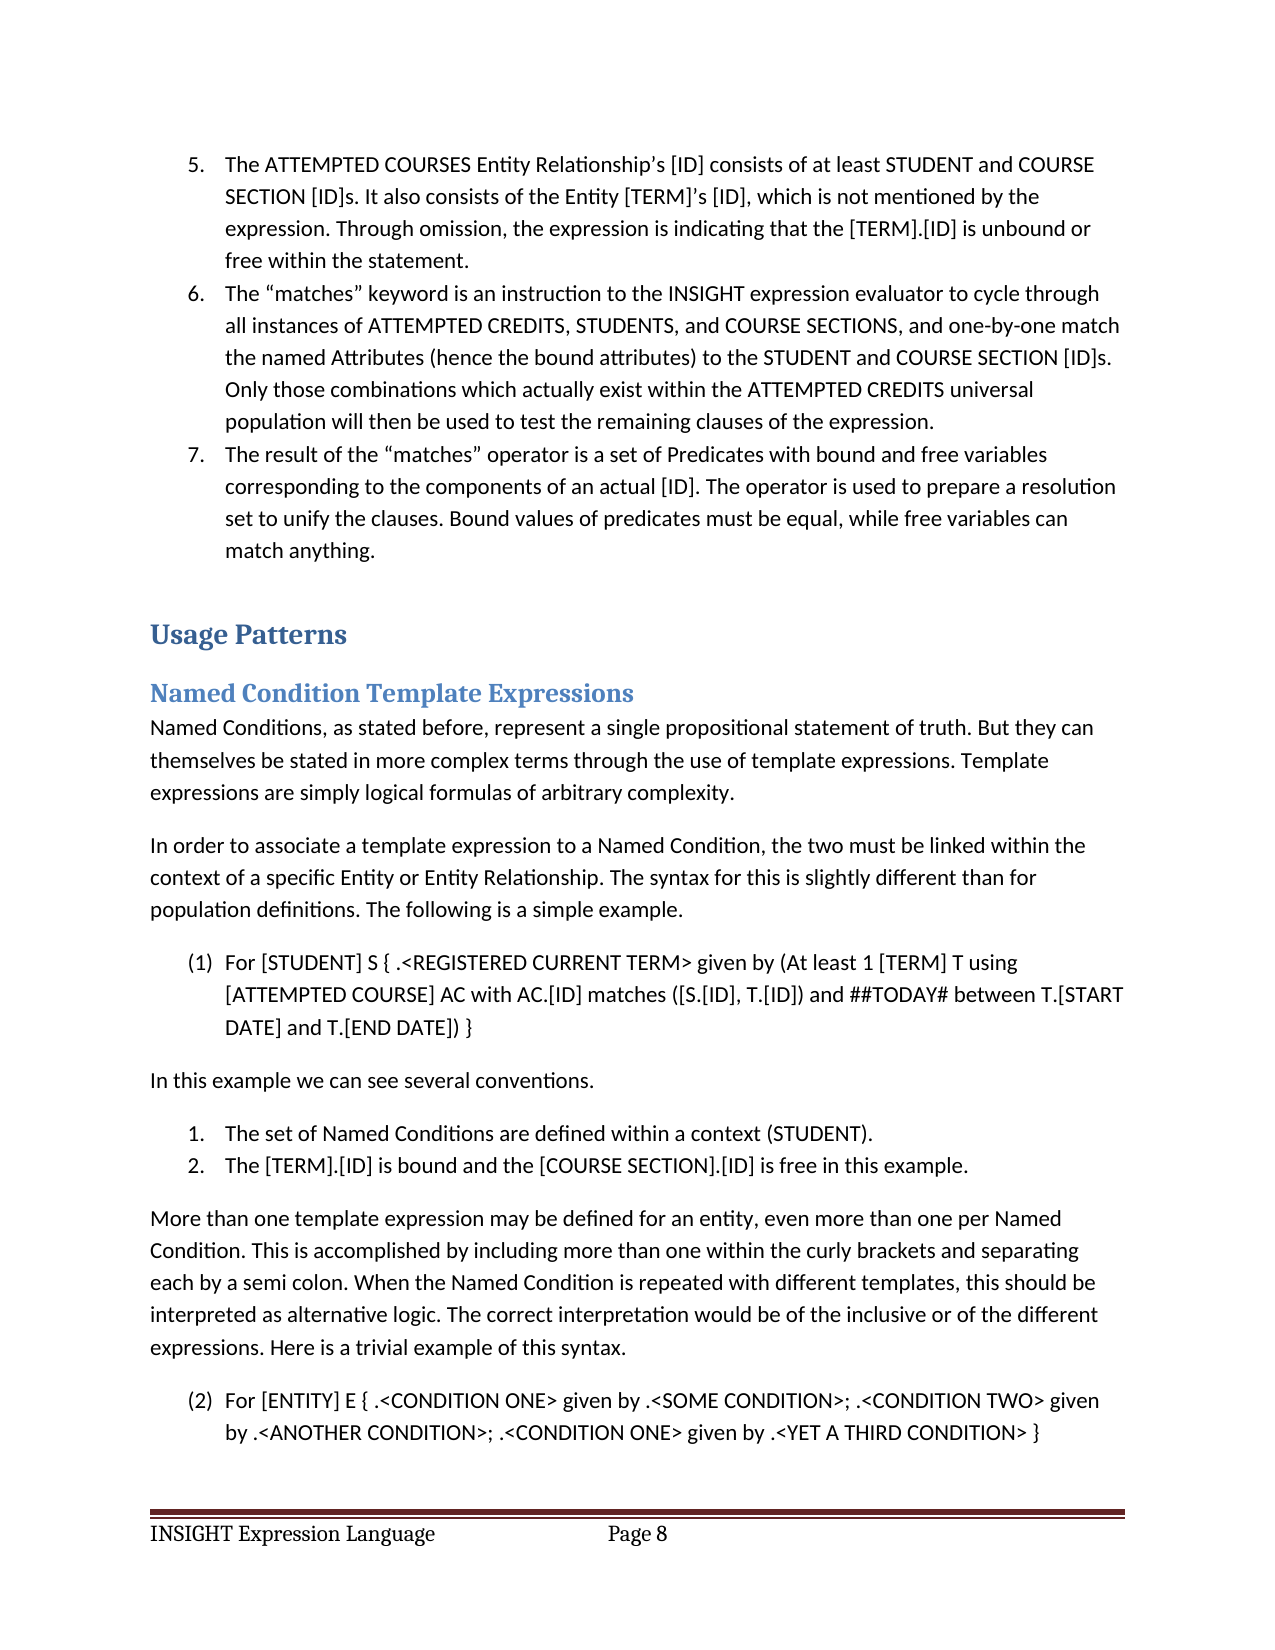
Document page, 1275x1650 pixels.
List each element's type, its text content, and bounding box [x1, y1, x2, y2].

list The ATTEMPTED COURSES Entity Relationship’s [ID] consists of at least STUDENT and COURSE SECTION [ID]s. It also consists of the Entity [TERM]’s [ID], which is not mentioned by the expression. Through omission, the expression is indicating that the [TERM].[ID] is unbound or free within the statement. [187, 150, 1125, 274]
list The “matches” keyword is an instruction to the INSIGHT expression evaluator to cycle through all instances of ATTEMPTED CREDITS, STUDENTS, and COURSE SECTIONS, and one-by-one match the named Attributes (hence the bound attributes) to the STUDENT and COURSE SECTION [ID]s. Only those combinations which actually exist within the ATTEMPTED CREDITS universal population will then be used to test the remaining clauses of the expression. [187, 279, 1125, 436]
text In this example we can see several conventions. [150, 1066, 1125, 1094]
list For [ENTITY] E { .<CONDITION ONE> given by .<SOME CONDITION>; .<CONDITION TWO> given by .<ANOTHER CONDITION>; .<CONDITION ONE> given by .<YET A THIRD CONDITION> } [187, 1386, 1125, 1446]
list The result of the “matches” operator is a set of Predicates with bound and free variables corresponding to the components of an actual [ID]. The operator is used to prepare a resolution set to unify the clauses. Bound values of predicates must be equal, while free variables can match anything. [187, 440, 1125, 564]
text More than one template expression may be defined for an entity, even more than one per Named Condition. This is accomplished by including more than one within the curly brackets and separating each by a semi colon. When the Named Condition is repeated with different templates, this should be interpreted as alternative logic. The correct interpretation would be of the inclusive or of the different expressions. Here is a trivial example of this syntax. [150, 1204, 1125, 1361]
subtitle Named Condition Template Expressions [150, 678, 1125, 709]
list For [STUDENT] S { .<REGISTERED CURRENT TERM> given by (At least 1 [TERM] T using [ATTEMPTED COURSE] AC with AC.[ID] matches ([S.[ID], T.[ID]) and ##TODAY# between T.[START DATE] and T.[END DATE]) } [187, 948, 1125, 1041]
text Named Conditions, as stated before, represent a single propositional statement of truth. But they can themselves be stated in more complex terms through the use of template expressions. Template expressions are simply logical formulas of arbitrary complexity. [150, 713, 1125, 806]
subtitle Usage Patterns [150, 618, 1125, 652]
list The [TERM].[ID] is bound and the [COURSE SECTION].[ID] is free in this example. [187, 1151, 1125, 1179]
text In order to associate a template expression to a Named Condition, the two must be linked within the context of a specific Entity or Entity Relationship. The syntax for this is slightly different than for population definitions. The following is a simple example. [150, 831, 1125, 923]
list The set of Named Conditions are defined within a context (STUDENT). [187, 1119, 1125, 1147]
